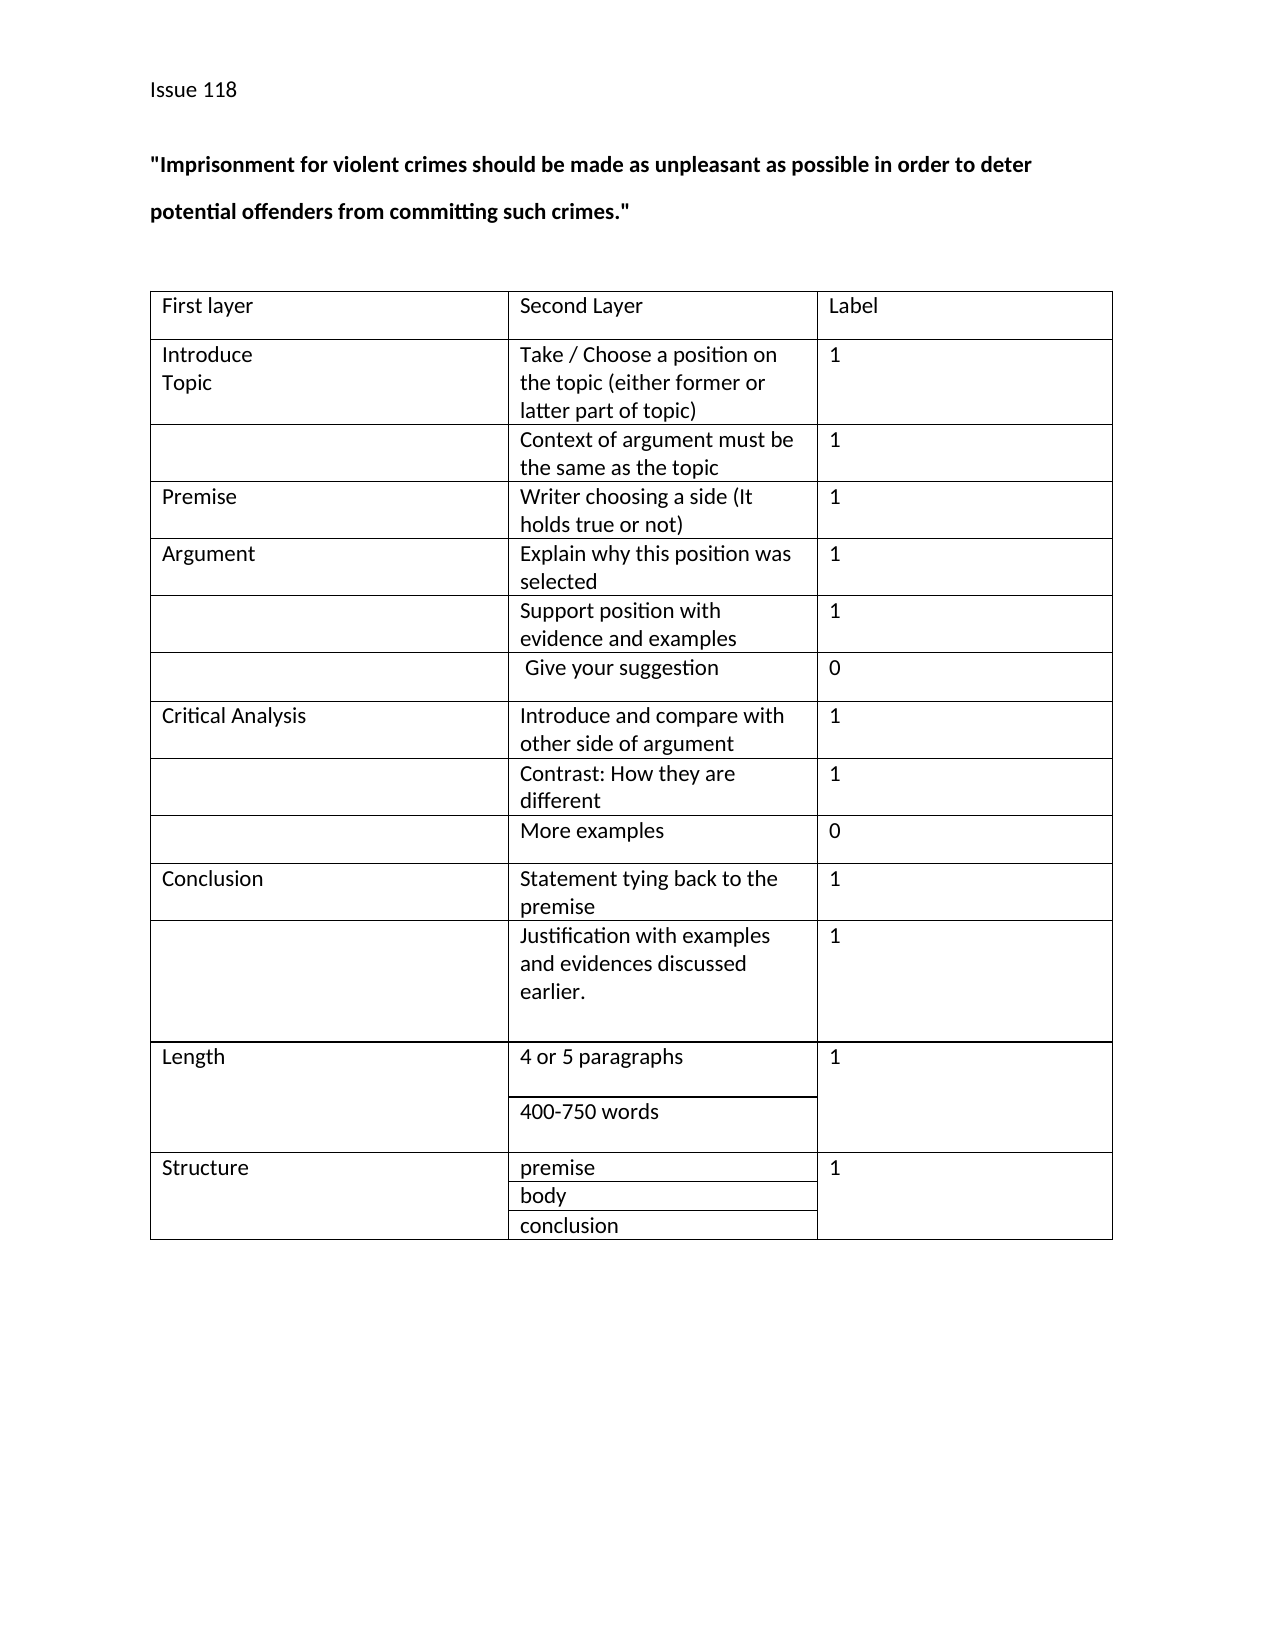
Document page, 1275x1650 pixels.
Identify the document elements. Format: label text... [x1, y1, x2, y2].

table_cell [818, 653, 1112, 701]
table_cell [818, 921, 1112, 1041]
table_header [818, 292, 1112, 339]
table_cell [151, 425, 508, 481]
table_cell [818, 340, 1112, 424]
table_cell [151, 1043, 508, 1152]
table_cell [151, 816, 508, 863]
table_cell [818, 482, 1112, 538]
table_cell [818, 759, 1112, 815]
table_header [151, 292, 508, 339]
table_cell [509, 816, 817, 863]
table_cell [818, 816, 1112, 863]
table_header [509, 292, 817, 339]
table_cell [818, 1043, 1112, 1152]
text "Imprisonment for violent crimes should be made as unpleasant as possible in order to deter [150, 150, 1125, 178]
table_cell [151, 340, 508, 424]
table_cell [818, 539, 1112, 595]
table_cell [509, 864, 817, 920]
text potential offenders from committing such crimes." [150, 197, 1125, 225]
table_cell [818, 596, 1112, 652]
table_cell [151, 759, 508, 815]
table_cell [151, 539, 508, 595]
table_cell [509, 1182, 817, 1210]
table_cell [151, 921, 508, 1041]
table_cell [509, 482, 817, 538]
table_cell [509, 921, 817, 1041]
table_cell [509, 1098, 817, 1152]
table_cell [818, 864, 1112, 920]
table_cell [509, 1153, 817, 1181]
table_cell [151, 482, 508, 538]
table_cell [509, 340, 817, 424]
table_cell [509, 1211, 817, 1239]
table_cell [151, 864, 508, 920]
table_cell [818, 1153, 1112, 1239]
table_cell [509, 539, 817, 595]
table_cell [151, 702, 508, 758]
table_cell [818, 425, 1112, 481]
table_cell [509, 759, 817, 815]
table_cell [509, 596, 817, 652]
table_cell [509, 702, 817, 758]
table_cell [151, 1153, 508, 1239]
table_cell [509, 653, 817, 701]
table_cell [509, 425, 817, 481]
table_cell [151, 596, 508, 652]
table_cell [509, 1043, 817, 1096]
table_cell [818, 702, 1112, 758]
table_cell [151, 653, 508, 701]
